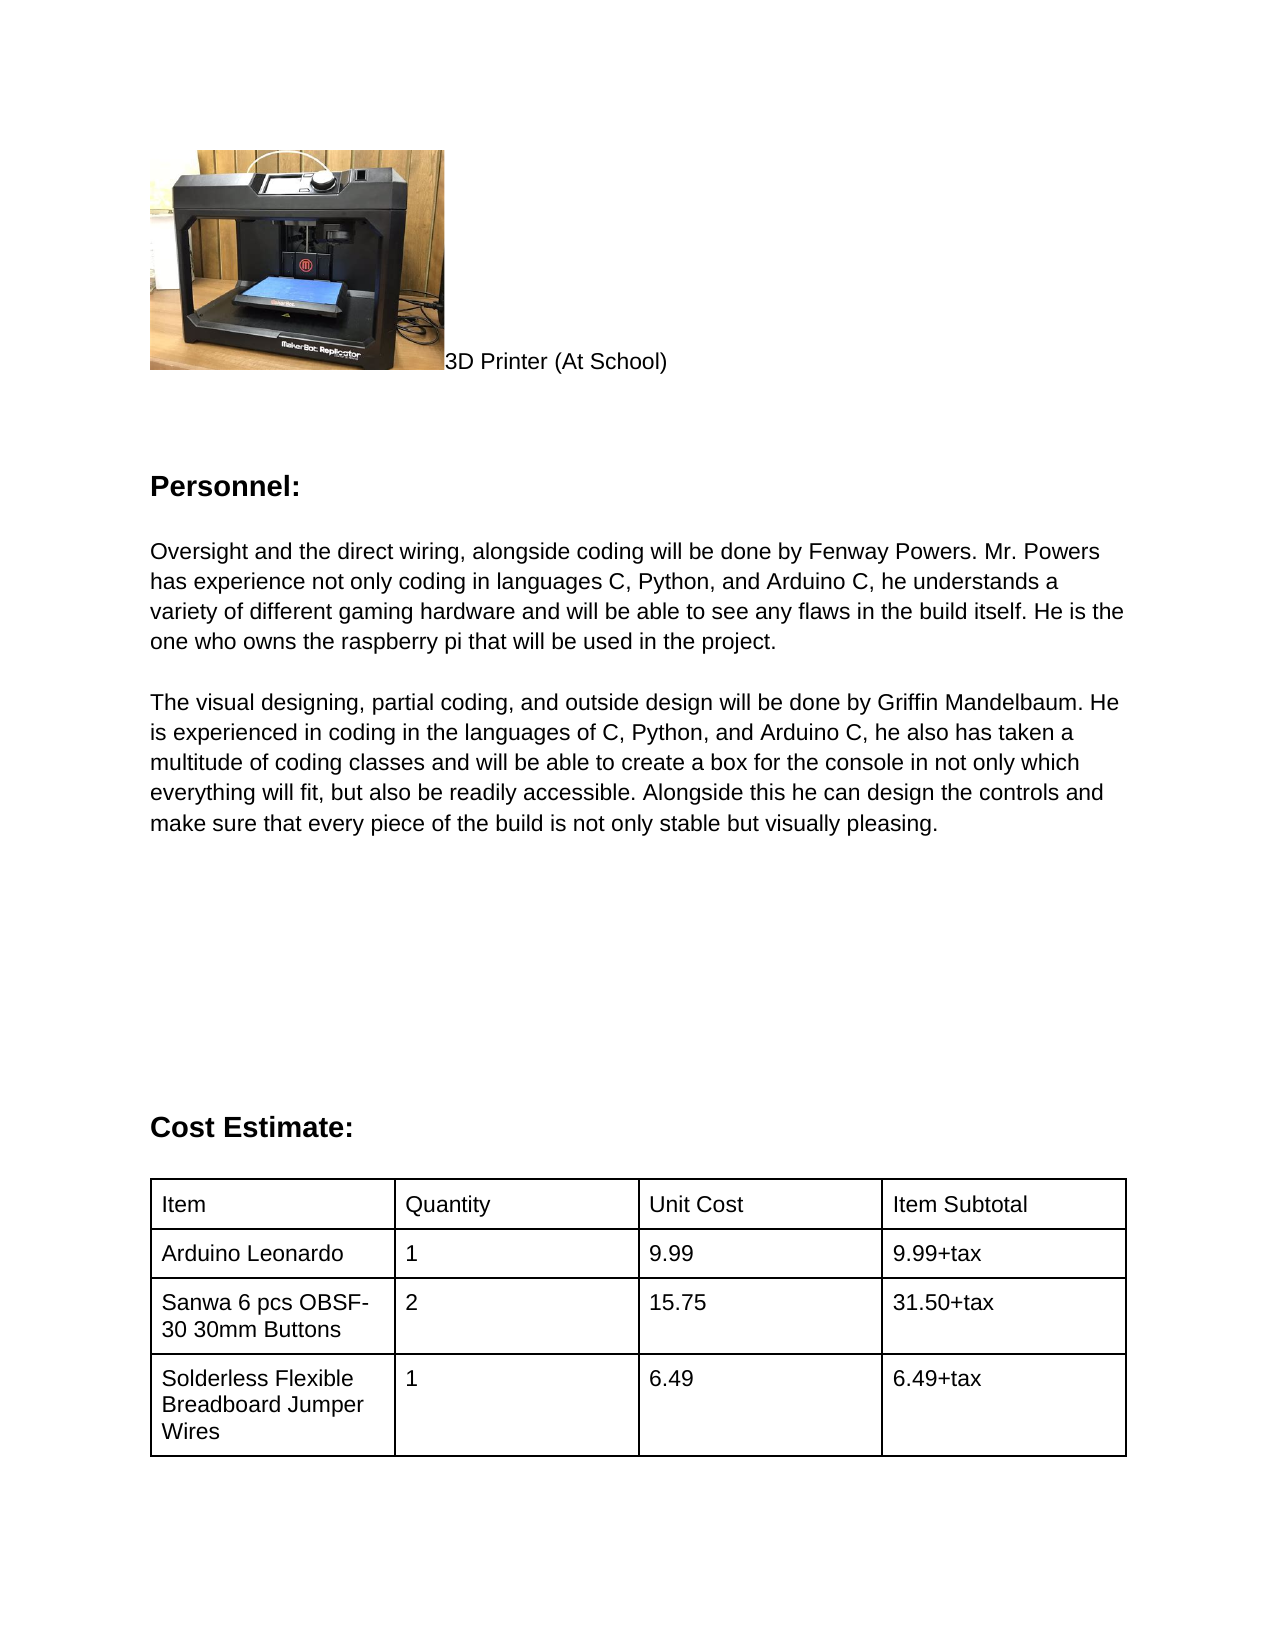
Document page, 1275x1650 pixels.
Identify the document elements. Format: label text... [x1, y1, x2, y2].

table_cell 15.75 [640, 1279, 881, 1352]
table_cell Sanwa 6 pcs OBSF-30 30mm Buttons [152, 1279, 394, 1352]
table_cell 31.50+tax [883, 1279, 1125, 1352]
table_cell 9.99 [640, 1230, 881, 1277]
table_cell 2 [396, 1279, 638, 1352]
table_cell Arduino Leonardo [152, 1230, 394, 1277]
table_cell 1 [396, 1230, 638, 1277]
table_cell 6.49 [640, 1355, 881, 1454]
table_header Unit Cost [640, 1180, 881, 1228]
picture [150, 150, 445, 370]
table_cell 6.49+tax [883, 1355, 1125, 1454]
table_header Item Subtotal [883, 1180, 1125, 1228]
table_header Quantity [396, 1180, 638, 1228]
text Oversight and the direct wiring, alongside coding will be done by Fenway Powers. Mr. Powers has experience not only coding in languages C, Python, and Arduino C, he understands a variety of different gaming hardware and will be able to see any flaws in the build itself. He is the one who owns the raspberry pi that will be used in the project. [150, 538, 1125, 655]
text The visual designing, partial coding, and outside design will be done by Griffin Mandelbaum. He is experienced in coding in the languages of C, Python, and Arduino C, he also has taken a multitude of coding classes and will be able to create a box for the console in not only which everything will fit, but also be readily accessible. Alongside this he can design the controls and make sure that every piece of the build is not only stable but visually pleasing. [150, 689, 1125, 836]
table_header Item [152, 1180, 394, 1228]
table_cell 9.99+tax [883, 1230, 1125, 1277]
text Personnel: [150, 469, 1125, 502]
table_cell Solderless Flexible Breadboard Jumper Wires [152, 1355, 394, 1454]
text Cost Estimate: [150, 1109, 1125, 1143]
table_cell 1 [396, 1355, 638, 1454]
